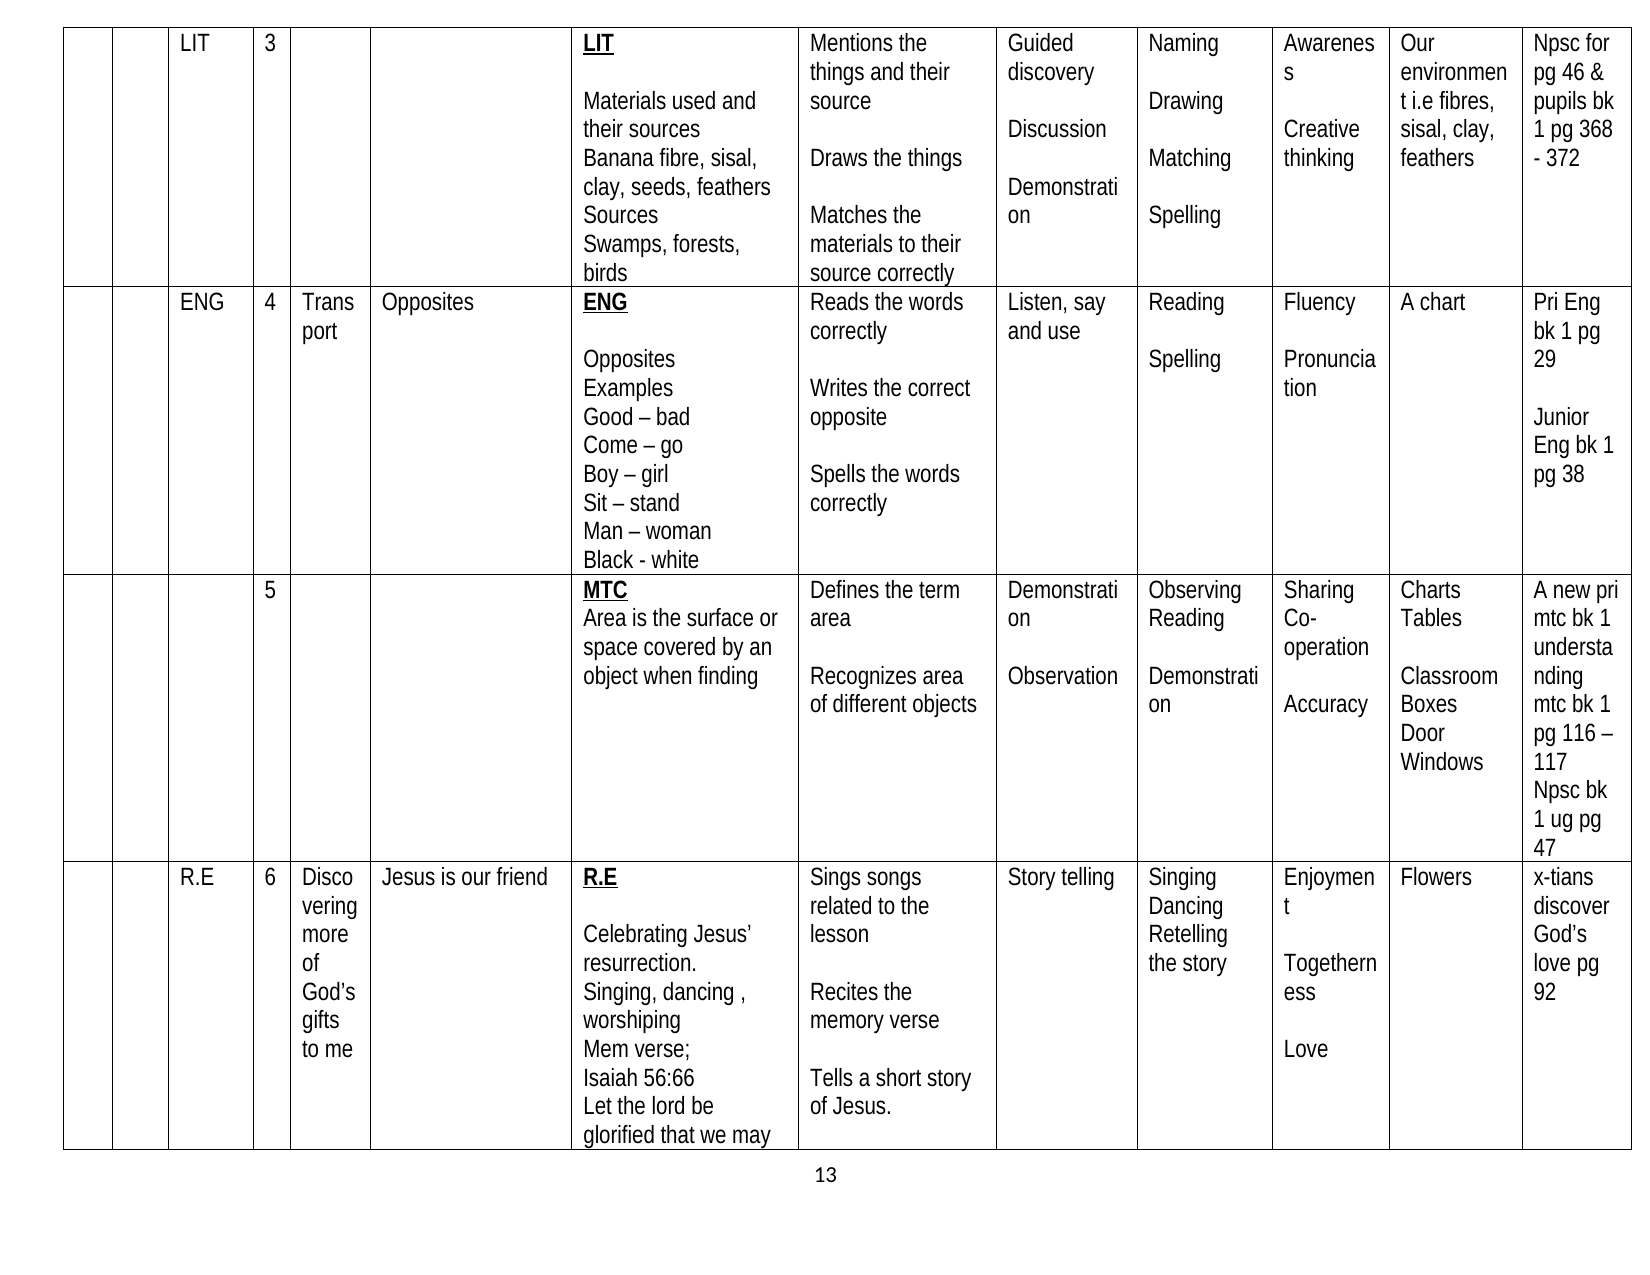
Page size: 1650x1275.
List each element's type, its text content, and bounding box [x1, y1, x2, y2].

table_cell LIT [169, 28, 253, 286]
table_cell LIT Materials used and their sources Banana fibre, sisal, clay, seeds, feathers Sources Swamps, forests, birds [572, 28, 798, 286]
table_cell Naming Drawing Matching Spelling [1138, 28, 1272, 286]
table_cell Reading Spelling [1138, 287, 1272, 574]
table_cell Story telling [997, 862, 1137, 1149]
table_cell MTC Area is the surface or space covered by an object when finding [572, 575, 798, 861]
table_cell [113, 287, 168, 574]
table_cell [1523, 862, 1631, 1149]
table_cell [64, 28, 112, 286]
table_cell 4 [254, 287, 290, 574]
table_cell Guided discovery Discussion Demonstration [997, 28, 1137, 286]
table_cell [291, 575, 370, 861]
table_cell Npsc for pg 46 & pupils bk 1 pg 368 - 372 [1523, 28, 1631, 286]
table_cell A chart [1390, 287, 1522, 574]
table_cell Demonstration Observation [997, 575, 1137, 861]
table_cell [371, 28, 571, 286]
table_cell ENG Opposites Examples Good – bad Come – go Boy – girl Sit – stand Man – woman Black - white [572, 287, 798, 574]
table_cell Mentions the things and their source Draws the things Matches the materials to their source correctly [799, 28, 996, 286]
table_cell A new pri mtc bk 1 understanding mtc bk 1 pg 116 – 117 Npsc bk 1 ug pg 47 [1523, 575, 1631, 861]
table_cell Our environment i.e fibres, sisal, clay, feathers [1390, 28, 1522, 286]
table_cell Listen, say and use [997, 287, 1137, 574]
table_cell Flowers [1390, 862, 1522, 1149]
table_cell Charts Tables Classroom Boxes Door Windows [1390, 575, 1522, 861]
table_cell Jesus is our friend [371, 862, 571, 1149]
table_cell Opposites [371, 287, 571, 574]
table_cell 5 [254, 575, 290, 861]
table_cell [291, 28, 370, 286]
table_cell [1273, 862, 1389, 1149]
table_cell [113, 28, 168, 286]
table_cell Pri Eng bk 1 pg 29 Junior Eng bk 1 pg 38 [1523, 287, 1631, 574]
table_cell 6 [254, 862, 290, 1149]
table_cell Reads the words correctly Writes the correct opposite Spells the words correctly [799, 287, 996, 574]
table_cell [64, 287, 112, 574]
table_cell [113, 575, 168, 861]
table_cell ENG [169, 287, 253, 574]
table_cell R.E [169, 862, 253, 1149]
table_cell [799, 862, 996, 1149]
table_cell [371, 575, 571, 861]
table_cell Fluency Pronunciation [1273, 287, 1389, 574]
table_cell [291, 862, 370, 1149]
table_cell Awareness Creative thinking [1273, 28, 1389, 286]
table_cell [169, 575, 253, 861]
table_cell Observing Reading Demonstration [1138, 575, 1272, 861]
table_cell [1138, 862, 1272, 1149]
table_cell [64, 575, 112, 861]
table_cell Sharing Co-operation Accuracy [1273, 575, 1389, 861]
table_cell [64, 862, 112, 1149]
table_cell Transport [291, 287, 370, 574]
table_cell [113, 862, 168, 1149]
table_cell Defines the term area Recognizes area of different objects [799, 575, 996, 861]
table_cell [572, 862, 798, 1149]
table_cell 3 [254, 28, 290, 286]
